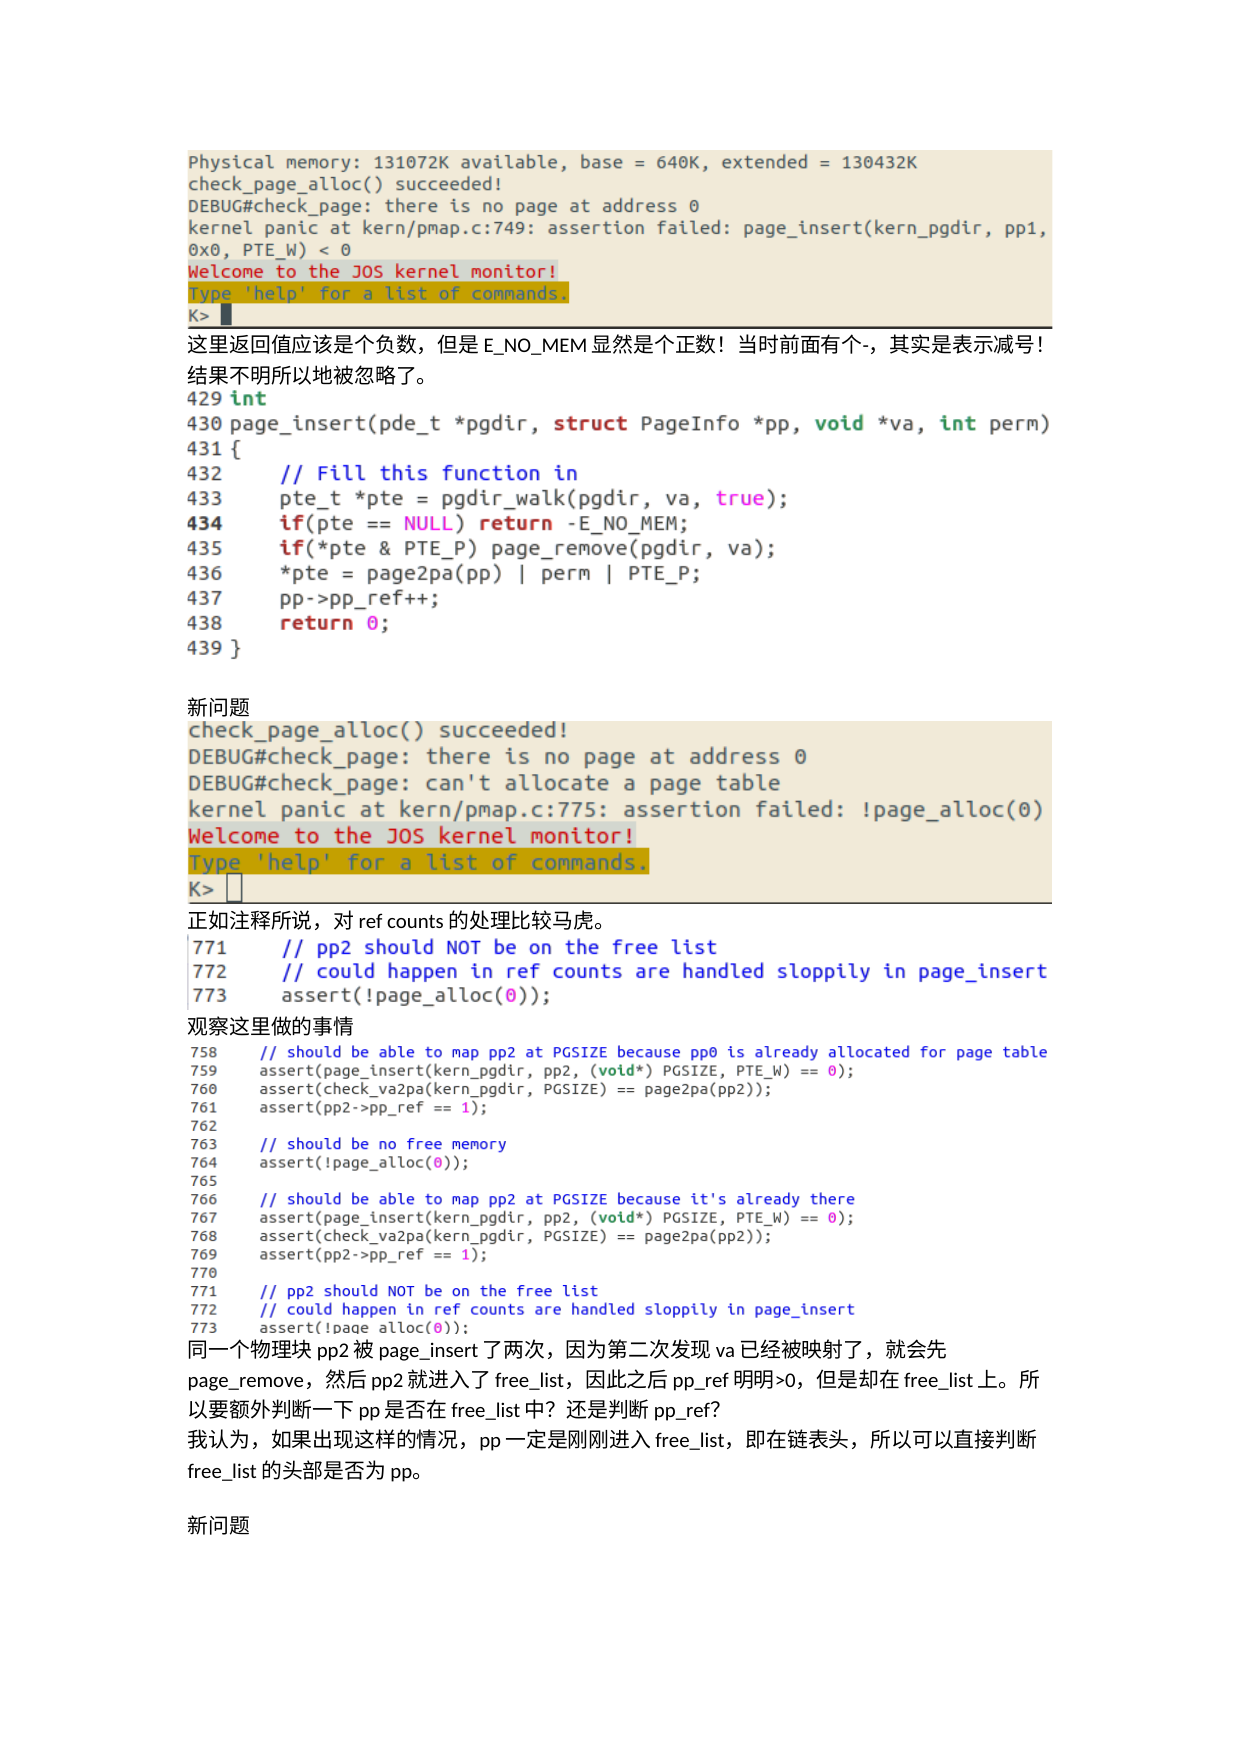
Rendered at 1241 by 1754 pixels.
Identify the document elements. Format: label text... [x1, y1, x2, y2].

text 这里返回值应该是个负数，但是E_NO_MEM显然是个正数！当时前面有个-，其实是表示减号！结果不明所以地被忽略了。 [187, 329, 1053, 389]
text 正如注释所说，对ref counts的处理比较马虎。 [187, 904, 1053, 934]
picture [187, 150, 1053, 329]
picture [187, 934, 1052, 1010]
picture [187, 721, 1052, 904]
text 同一个物理块pp2被page_insert了两次，因为第二次发现va已经被映射了，就会先page_remove，然后pp2就进入了free_list，因此之后pp_ref明明>0，但是却在free_list上。所以要额外判断一下pp是否在free_list中？还是判断pp_ref？ [187, 1334, 1053, 1424]
text 新问题 [187, 1509, 1053, 1540]
text 观察这里做的事情 [187, 1010, 1053, 1040]
picture [187, 1040, 1053, 1334]
text 新问题 [187, 691, 1053, 721]
picture [187, 389, 1053, 666]
text 我认为，如果出现这样的情况，pp一定是刚刚进入free_list，即在链表头，所以可以直接判断free_list的头部是否为pp。 [187, 1424, 1053, 1484]
